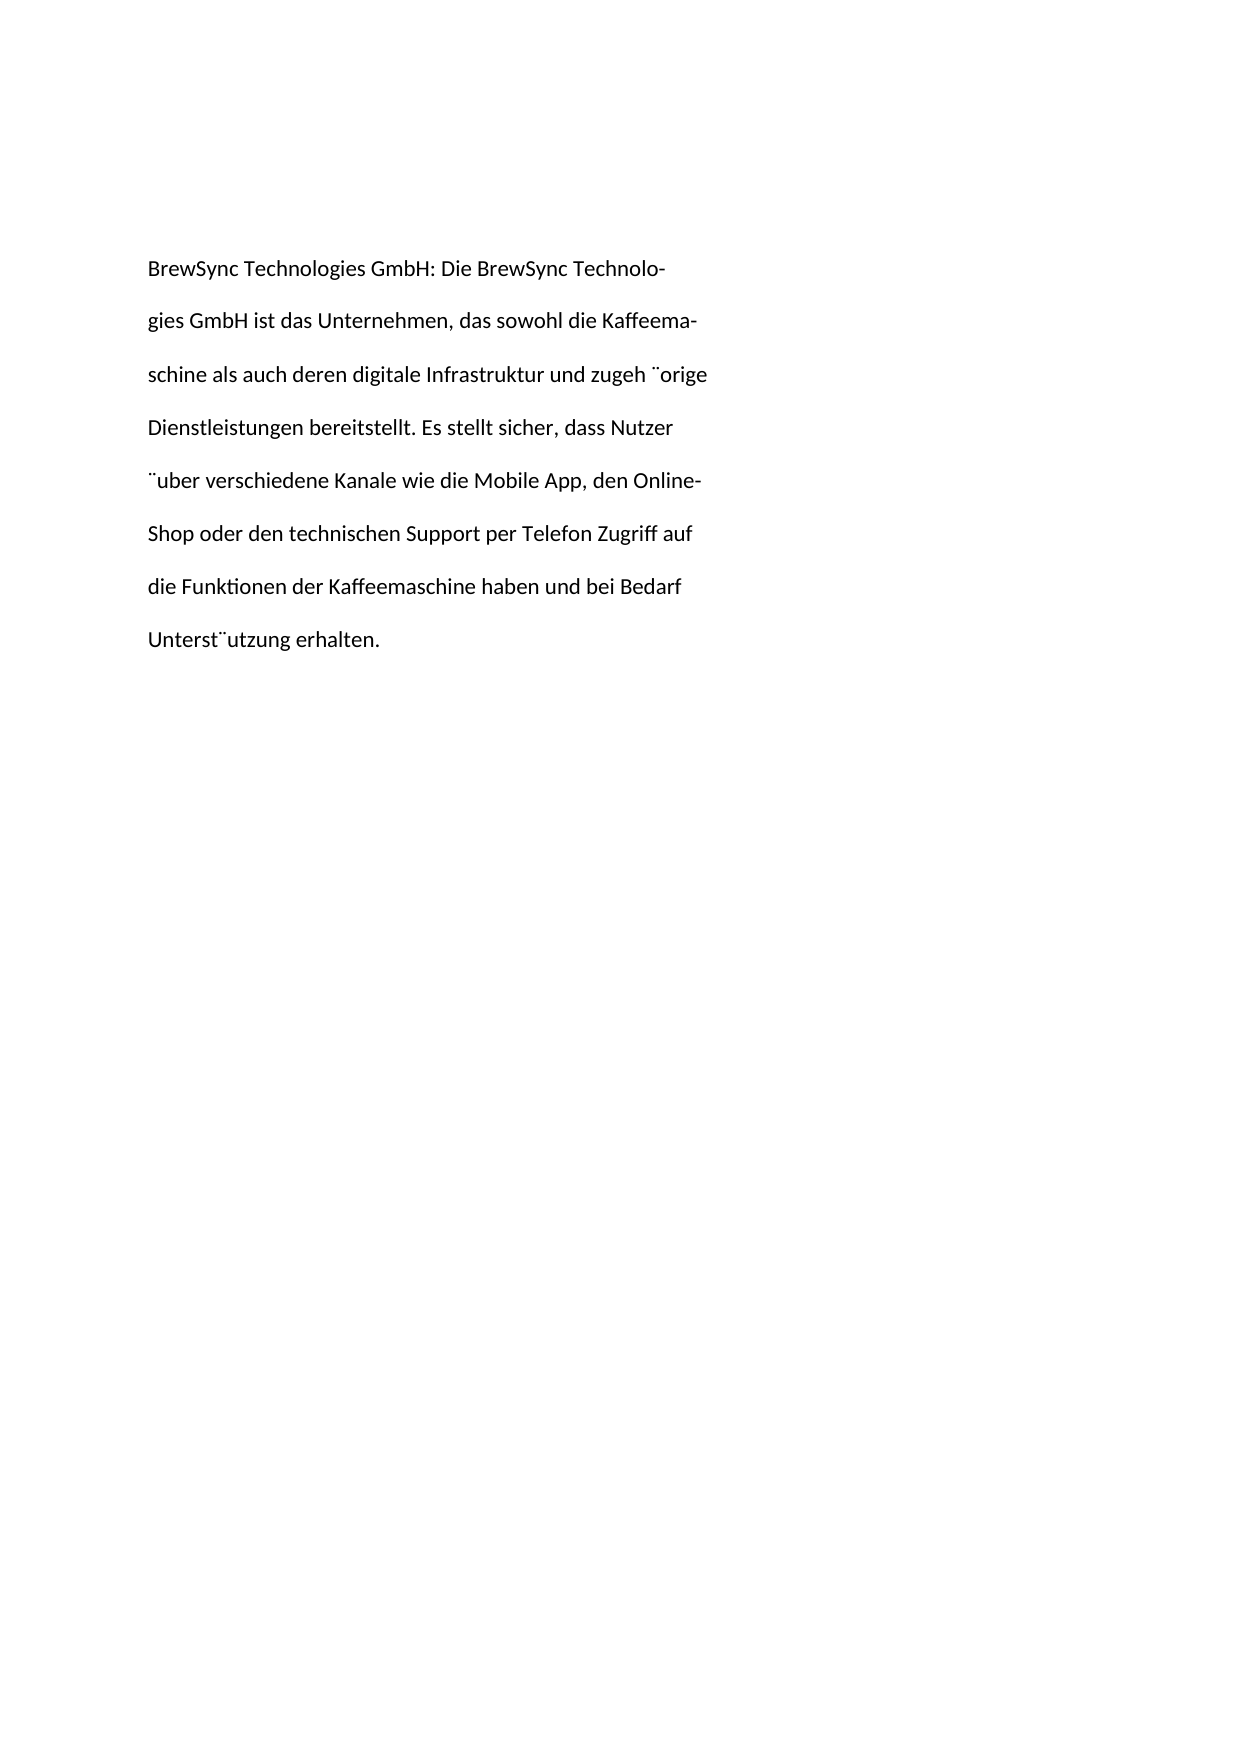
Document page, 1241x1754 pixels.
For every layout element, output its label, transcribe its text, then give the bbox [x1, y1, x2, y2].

text gies GmbH ist das Unternehmen, das sowohl die Kaffeema- [148, 307, 1093, 335]
text schine als auch deren digitale Infrastruktur und zugeh ¨orige [148, 360, 1093, 388]
text BrewSync Technologies GmbH: Die BrewSync Technolo- [148, 254, 1093, 282]
text die Funktionen der Kaffeemaschine haben und bei Bedarf [148, 572, 1093, 600]
text Dienstleistungen bereitstellt. Es stellt sicher, dass Nutzer [148, 413, 1093, 441]
text Unterst¨utzung erhalten. [148, 625, 1093, 653]
text Shop oder den technischen Support per Telefon Zugriff auf [148, 519, 1093, 547]
text ¨uber verschiedene Kanale wie die Mobile App, den Online- [148, 466, 1093, 494]
